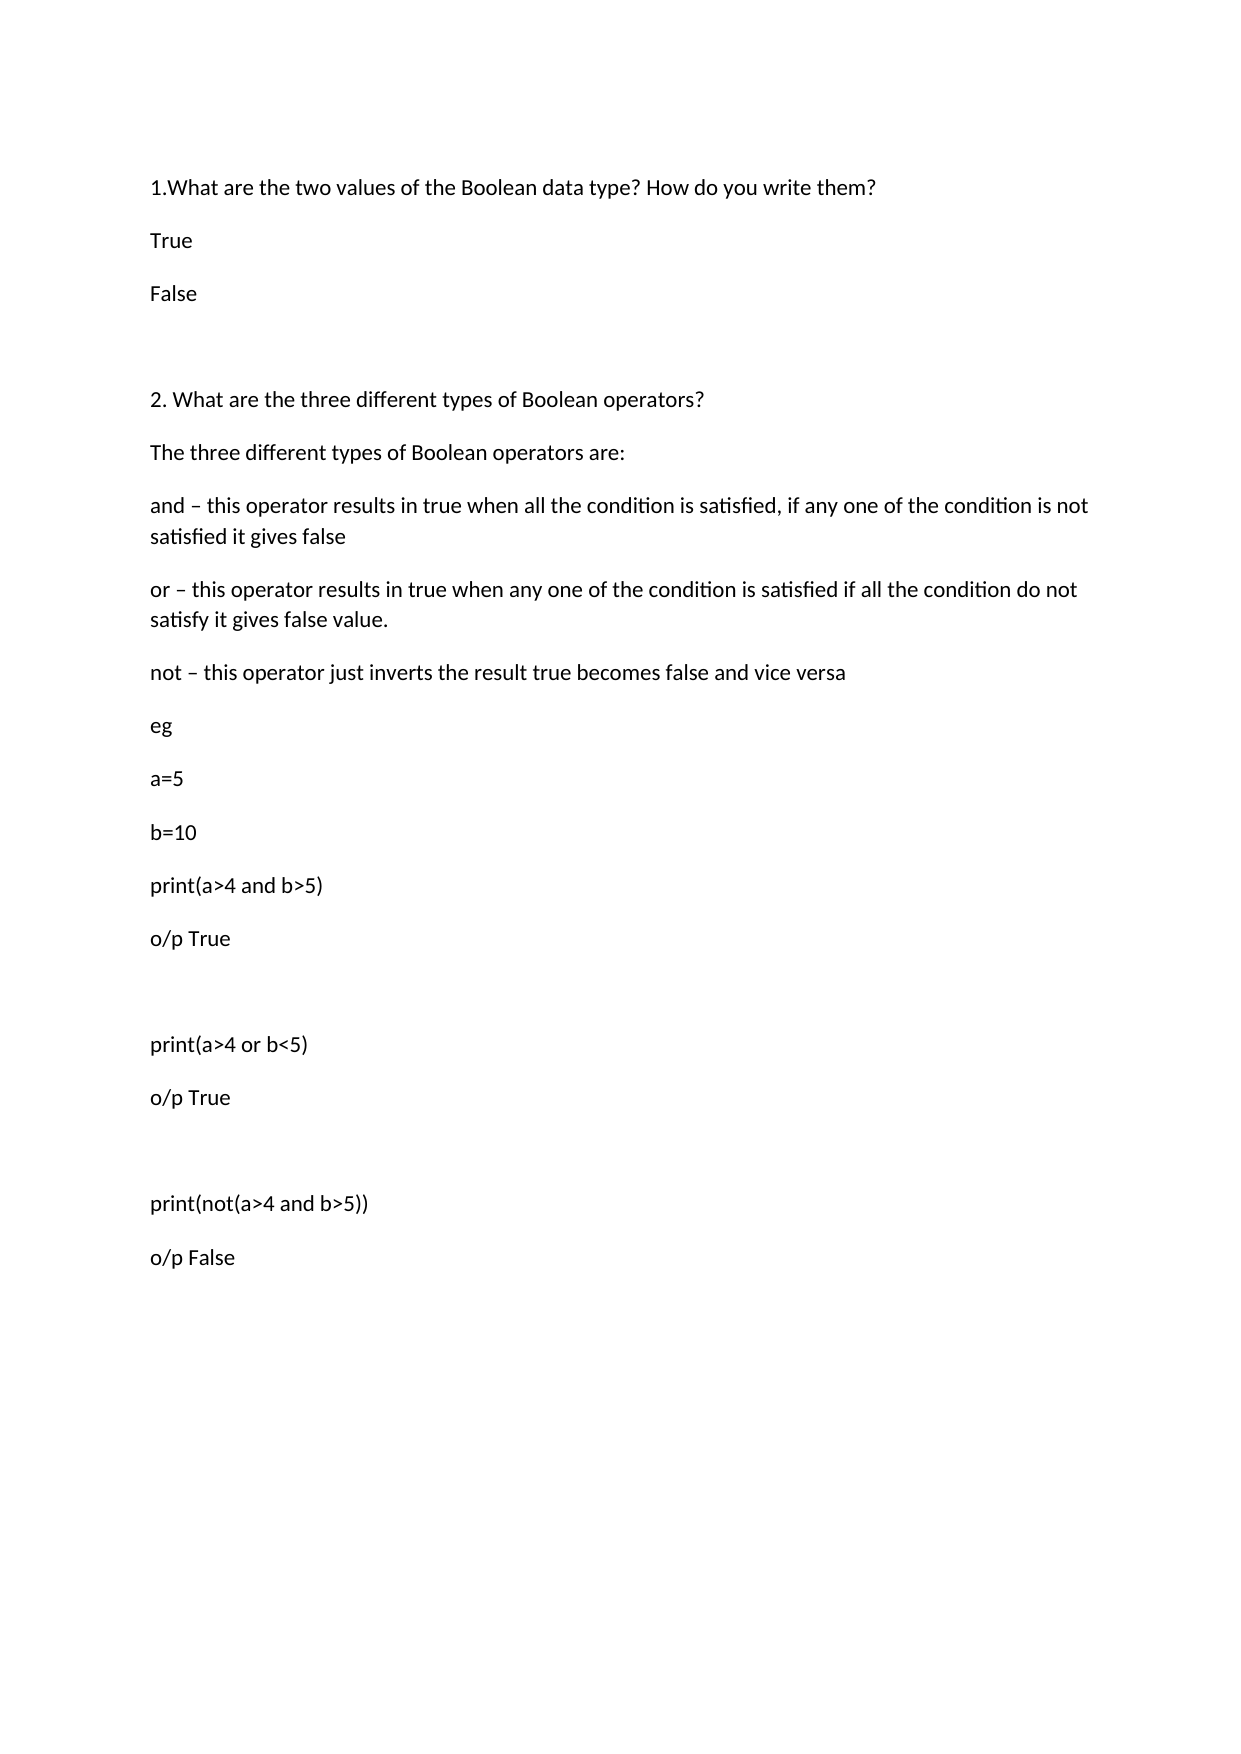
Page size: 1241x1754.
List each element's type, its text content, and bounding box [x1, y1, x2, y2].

text 1.What are the two values of the Boolean data type? How do you write them? [150, 173, 1090, 201]
text print(not(a>4 and b>5)) [150, 1189, 1090, 1218]
text and – this operator results in true when all the condition is satisfied, if any one of the condition is not satisfied it gives false [150, 492, 1090, 550]
text o/p True [150, 1083, 1090, 1111]
text 2. What are the three different types of Boolean operators? [150, 385, 1090, 413]
text print(a>4 or b<5) [150, 1030, 1090, 1058]
text or – this operator results in true when any one of the condition is satisfied if all the condition do not satisfy it gives false value. [150, 575, 1090, 633]
text a=5 [150, 764, 1090, 793]
text print(a>4 and b>5) [150, 871, 1090, 899]
text not – this operator just inverts the result true becomes false and vice versa [150, 658, 1090, 686]
text True [150, 226, 1090, 254]
text b=10 [150, 818, 1090, 846]
text eg [150, 711, 1090, 739]
text o/p False [150, 1243, 1090, 1271]
text o/p True [150, 924, 1090, 952]
text The three different types of Boolean operators are: [150, 438, 1090, 467]
text False [150, 279, 1090, 307]
